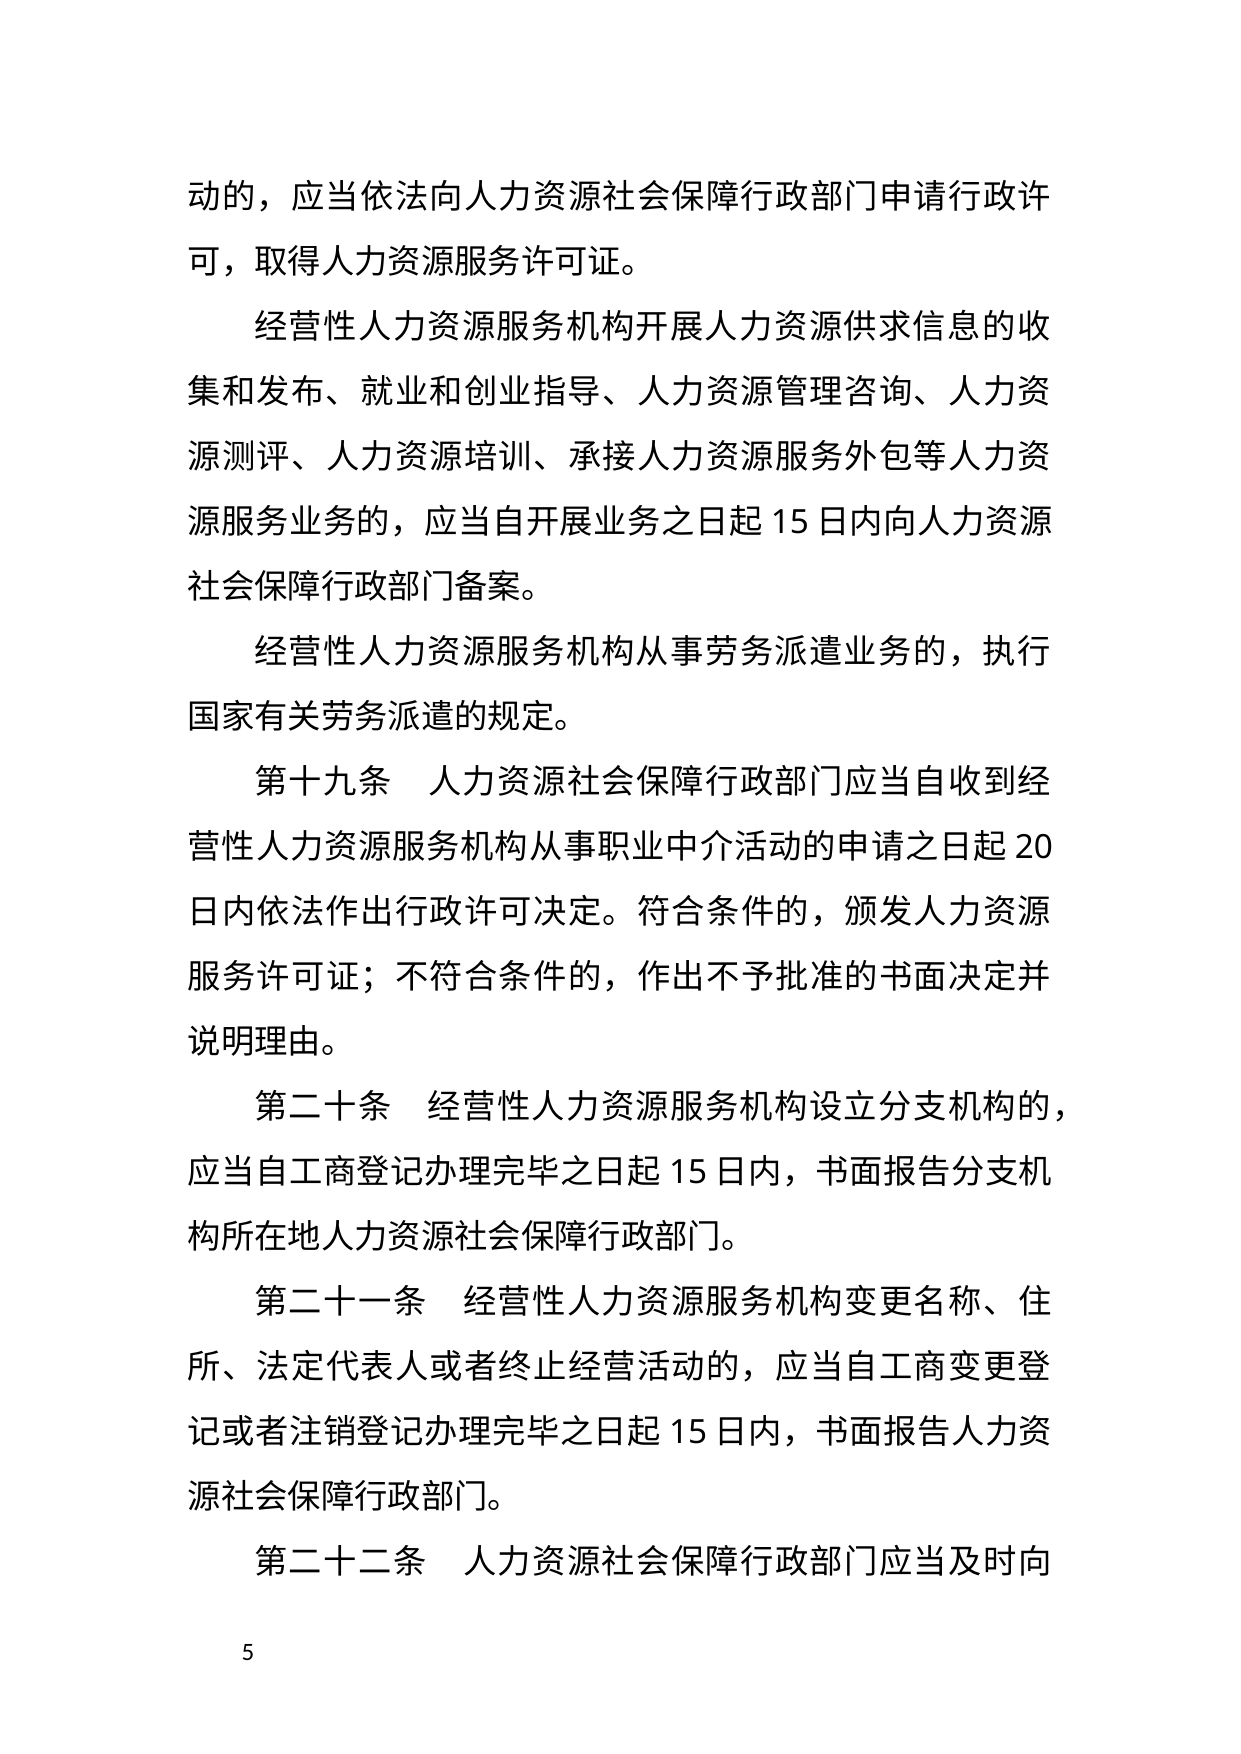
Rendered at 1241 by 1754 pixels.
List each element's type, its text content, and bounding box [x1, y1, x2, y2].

text 经营性人力资源服务机构从事劳务派遣业务的，执行国家有关劳务派遣的规定。 [187, 617, 1053, 747]
text 第十九条 人力资源社会保障行政部门应当自收到经营性人力资源服务机构从事职业中介活动的申请之日起20日内依法作出行政许可决定。符合条件的，颁发人力资源服务许可证；不符合条件的，作出不予批准的书面决定并说明理由。 [187, 747, 1053, 1072]
text 第二十一条 经营性人力资源服务机构变更名称、住所、法定代表人或者终止经营活动的，应当自工商变更登记或者注销登记办理完毕之日起15日内，书面报告人力资源社会保障行政部门。 [187, 1267, 1053, 1527]
text 经营性人力资源服务机构开展人力资源供求信息的收集和发布、就业和创业指导、人力资源管理咨询、人力资源测评、人力资源培训、承接人力资源服务外包等人力资源服务业务的，应当自开展业务之日起15日内向人力资源社会保障行政部门备案。 [187, 292, 1053, 617]
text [187, 162, 1053, 292]
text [187, 1527, 1053, 1592]
text 第二十条 经营性人力资源服务机构设立分支机构的，应当自工商登记办理完毕之日起15日内，书面报告分支机构所在地人力资源社会保障行政部门。 [187, 1072, 1053, 1267]
